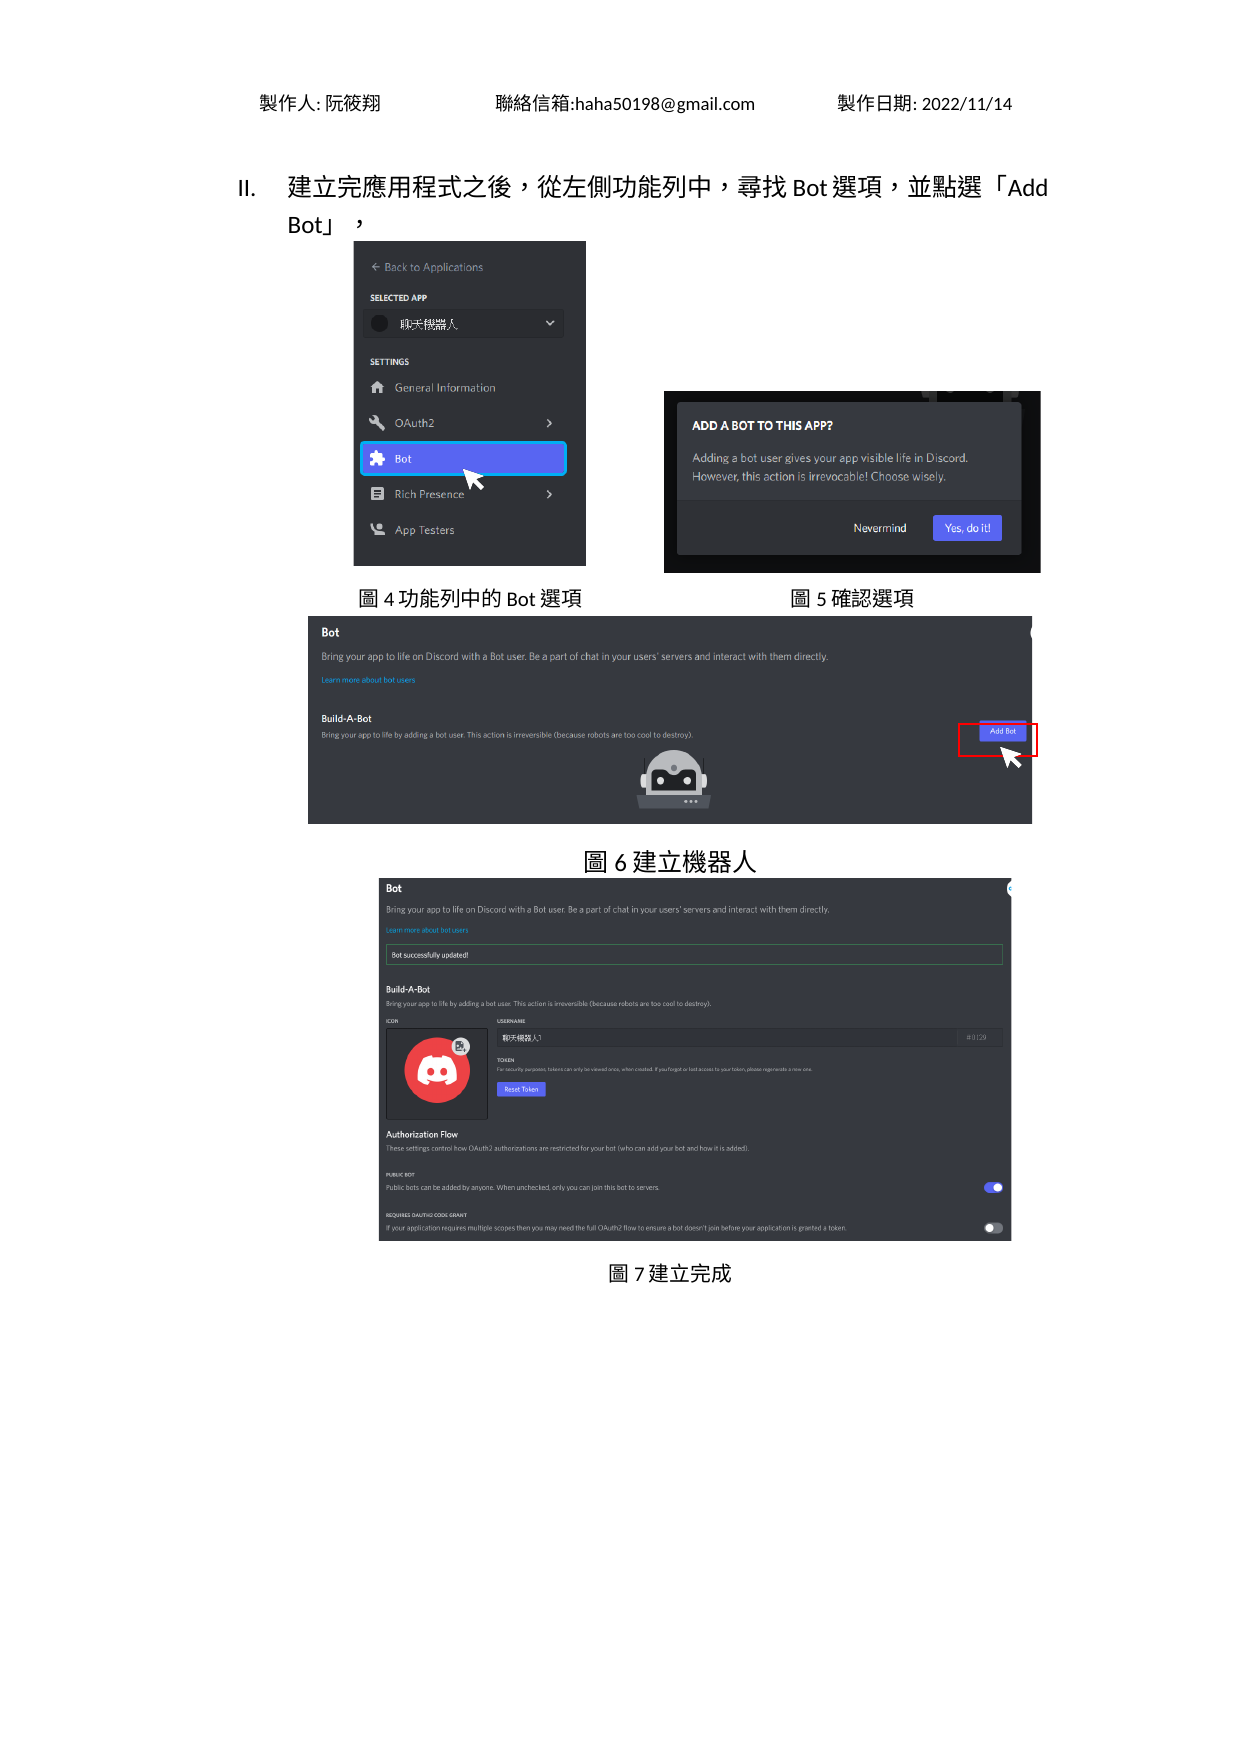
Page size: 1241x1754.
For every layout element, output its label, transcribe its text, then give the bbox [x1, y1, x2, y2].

picture [664, 391, 1041, 573]
table_header 圖 4功能列中的Bot選項 [288, 241, 652, 616]
picture [378, 878, 1012, 1241]
list 建立完應用程式之後，從左側功能列中，尋找Bot選項，並點選「Add Bot」， [237, 166, 1053, 241]
table_cell 圖 6建立機器人 [288, 616, 1053, 879]
table_header 圖 5確認選項 [652, 241, 1053, 616]
table_cell 圖 7建立完成 [288, 879, 1053, 1291]
picture [308, 616, 1033, 824]
picture [353, 241, 586, 566]
